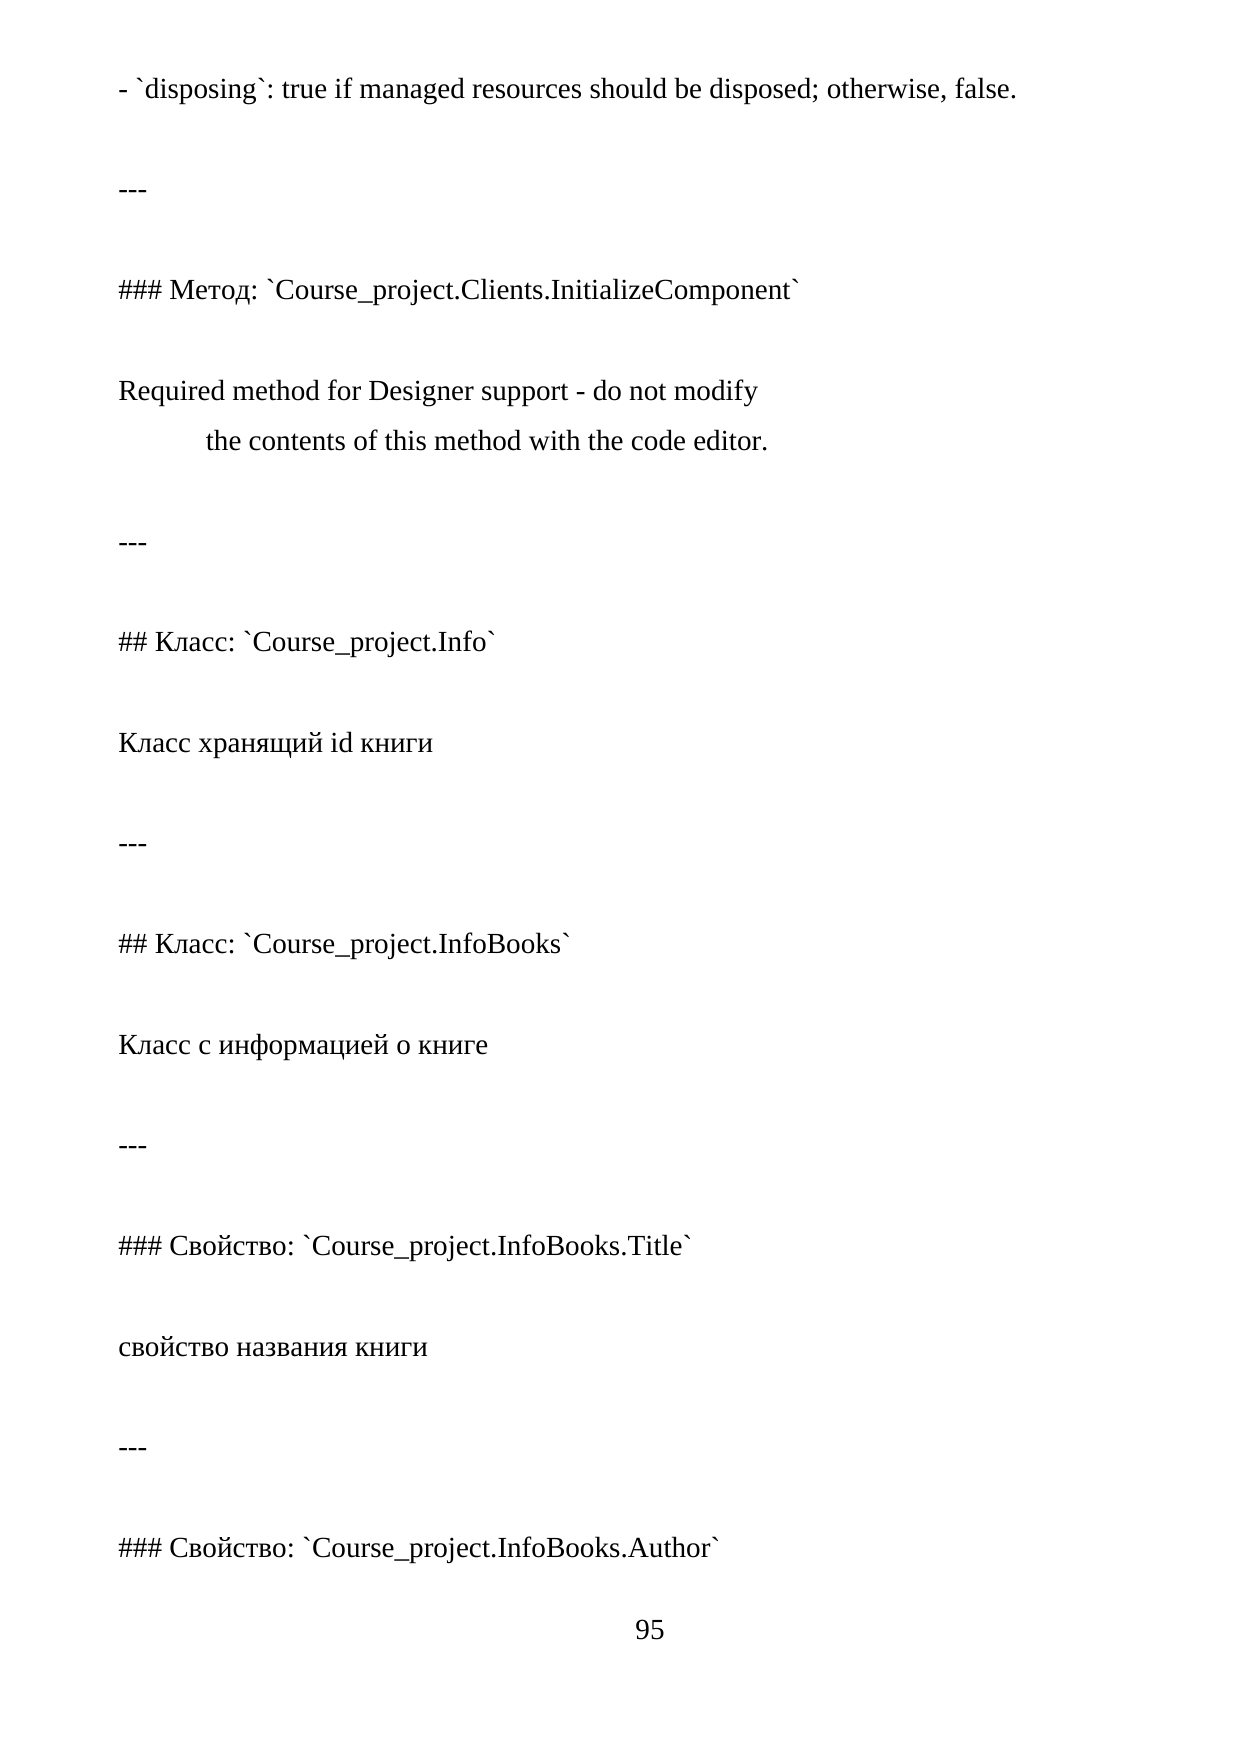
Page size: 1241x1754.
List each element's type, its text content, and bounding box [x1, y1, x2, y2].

text the contents of this method with the code editor. [118, 423, 1181, 457]
text ## Класс: `Course_project.InfoBooks` [118, 926, 1181, 960]
text --- [118, 1429, 1181, 1463]
text ## Класс: `Course_project.Info` [118, 624, 1181, 658]
text Класс с информацией о книге [118, 1027, 1181, 1060]
text --- [118, 524, 1181, 557]
text --- [118, 1127, 1181, 1161]
text ### Метод: `Course_project.Clients.InitializeComponent` [118, 272, 1181, 306]
text Required method for Designer support - do not modify [118, 373, 1181, 406]
text ### Свойство: `Course_project.InfoBooks.Title` [118, 1228, 1181, 1262]
text ### Свойство: `Course_project.InfoBooks.Author` [118, 1530, 1181, 1563]
text - `disposing`: true if managed resources should be disposed; otherwise, false. [118, 71, 1181, 104]
text свойство названия книги [118, 1329, 1181, 1362]
text --- [118, 171, 1181, 205]
text --- [118, 826, 1181, 859]
text Класс хранящий id книги [118, 725, 1181, 758]
